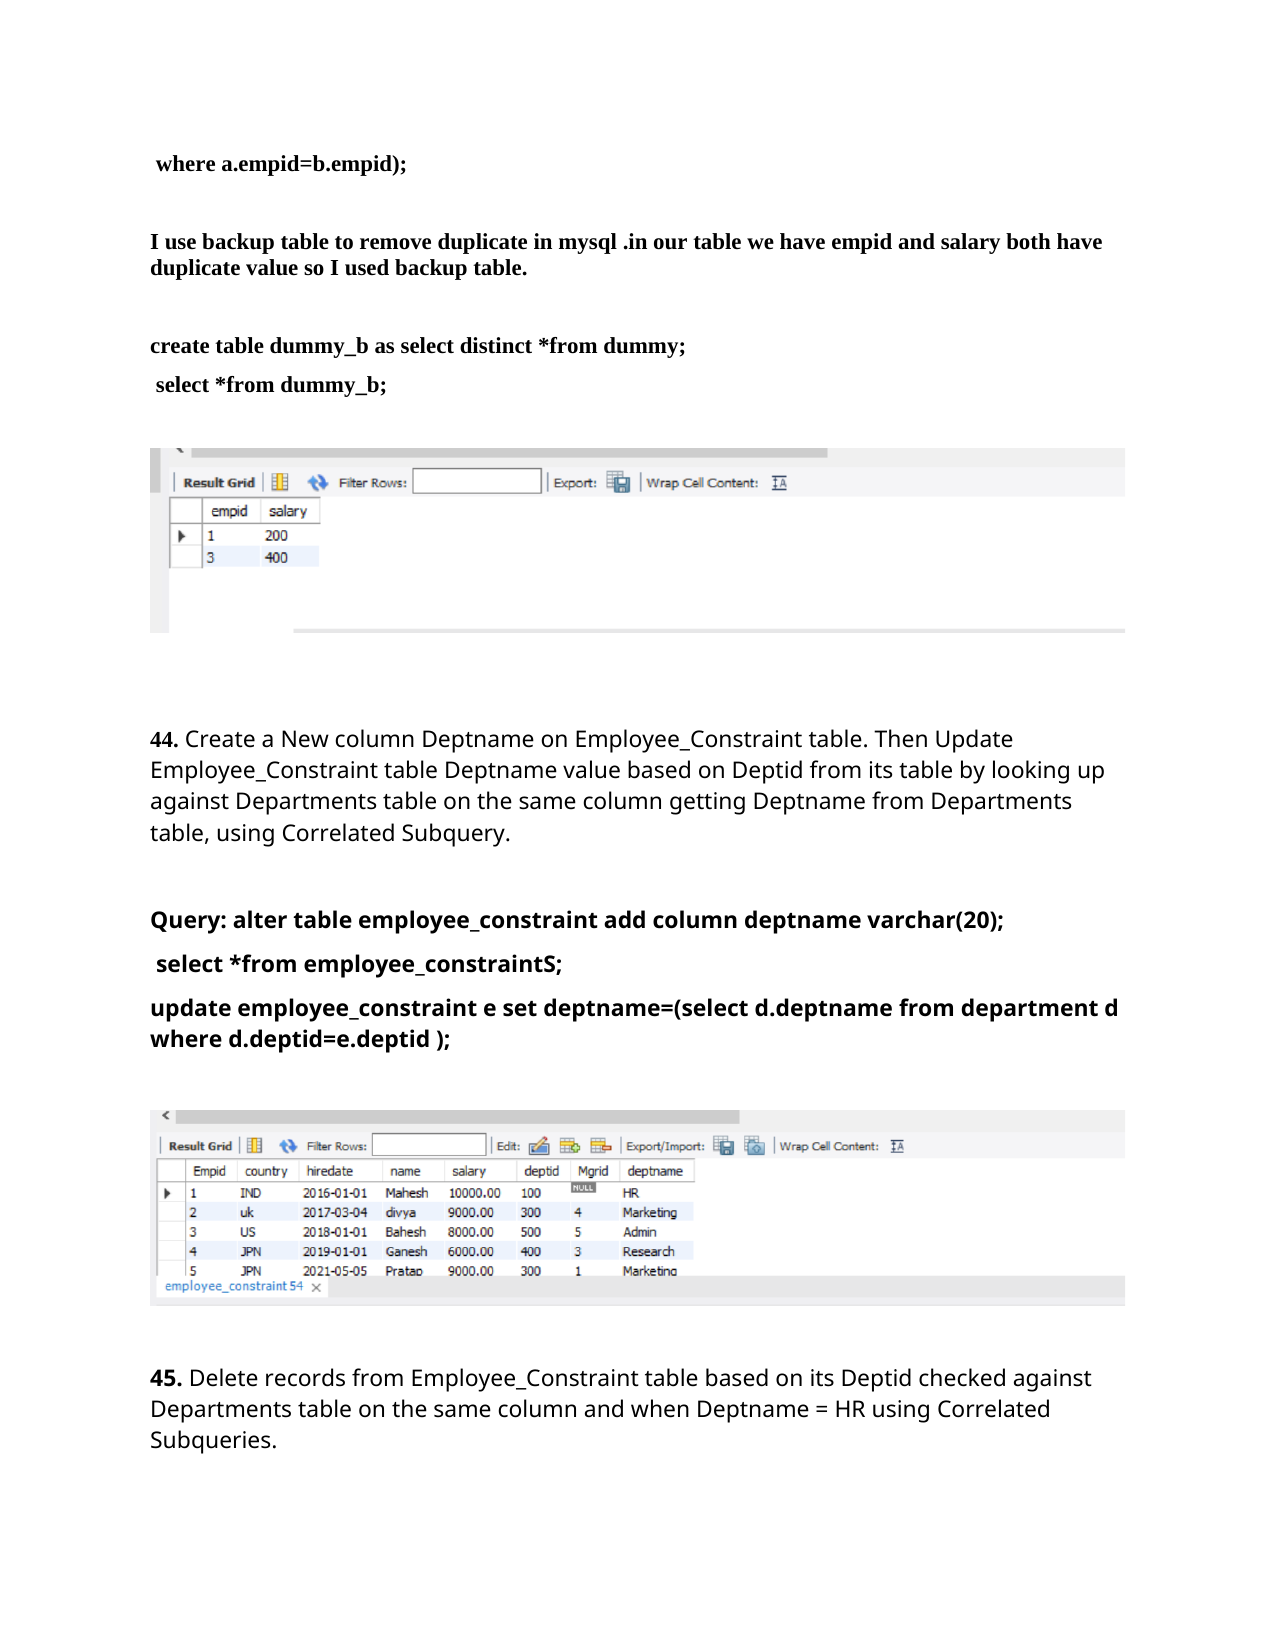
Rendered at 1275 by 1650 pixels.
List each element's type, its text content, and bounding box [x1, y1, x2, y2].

picture [150, 1110, 1125, 1306]
picture [150, 448, 1125, 633]
text I use backup table to remove duplicate in mysql .in our table we have empid and salary both have duplicate value so I used backup table. [150, 228, 1125, 280]
text update employee_constraint e set deptname=(select d.deptname from department d where d.deptid=e.deptid ); [150, 992, 1125, 1054]
text create table dummy_b as select distinct *from dummy; [150, 332, 1125, 358]
text 44. Create a New column Deptname on Employee_Constraint table. Then Update Employee_Constraint table Deptname value based on Deptid from its table by looking up against Departments table on the same column getting Deptname from Departments table, using Correlated Subquery. [150, 723, 1125, 848]
text select *from employee_constraintS; [150, 948, 1125, 979]
text Query: alter table employee_constraint add column deptname varchar(20); [150, 904, 1125, 935]
text where a.empid=b.empid); [150, 150, 1125, 176]
text select *from dummy_b; [150, 371, 1125, 397]
text 45. Delete records from Employee_Constraint table based on its Deptid checked against Departments table on the same column and when Deptname = HR using Correlated Subqueries. [150, 1362, 1125, 1456]
